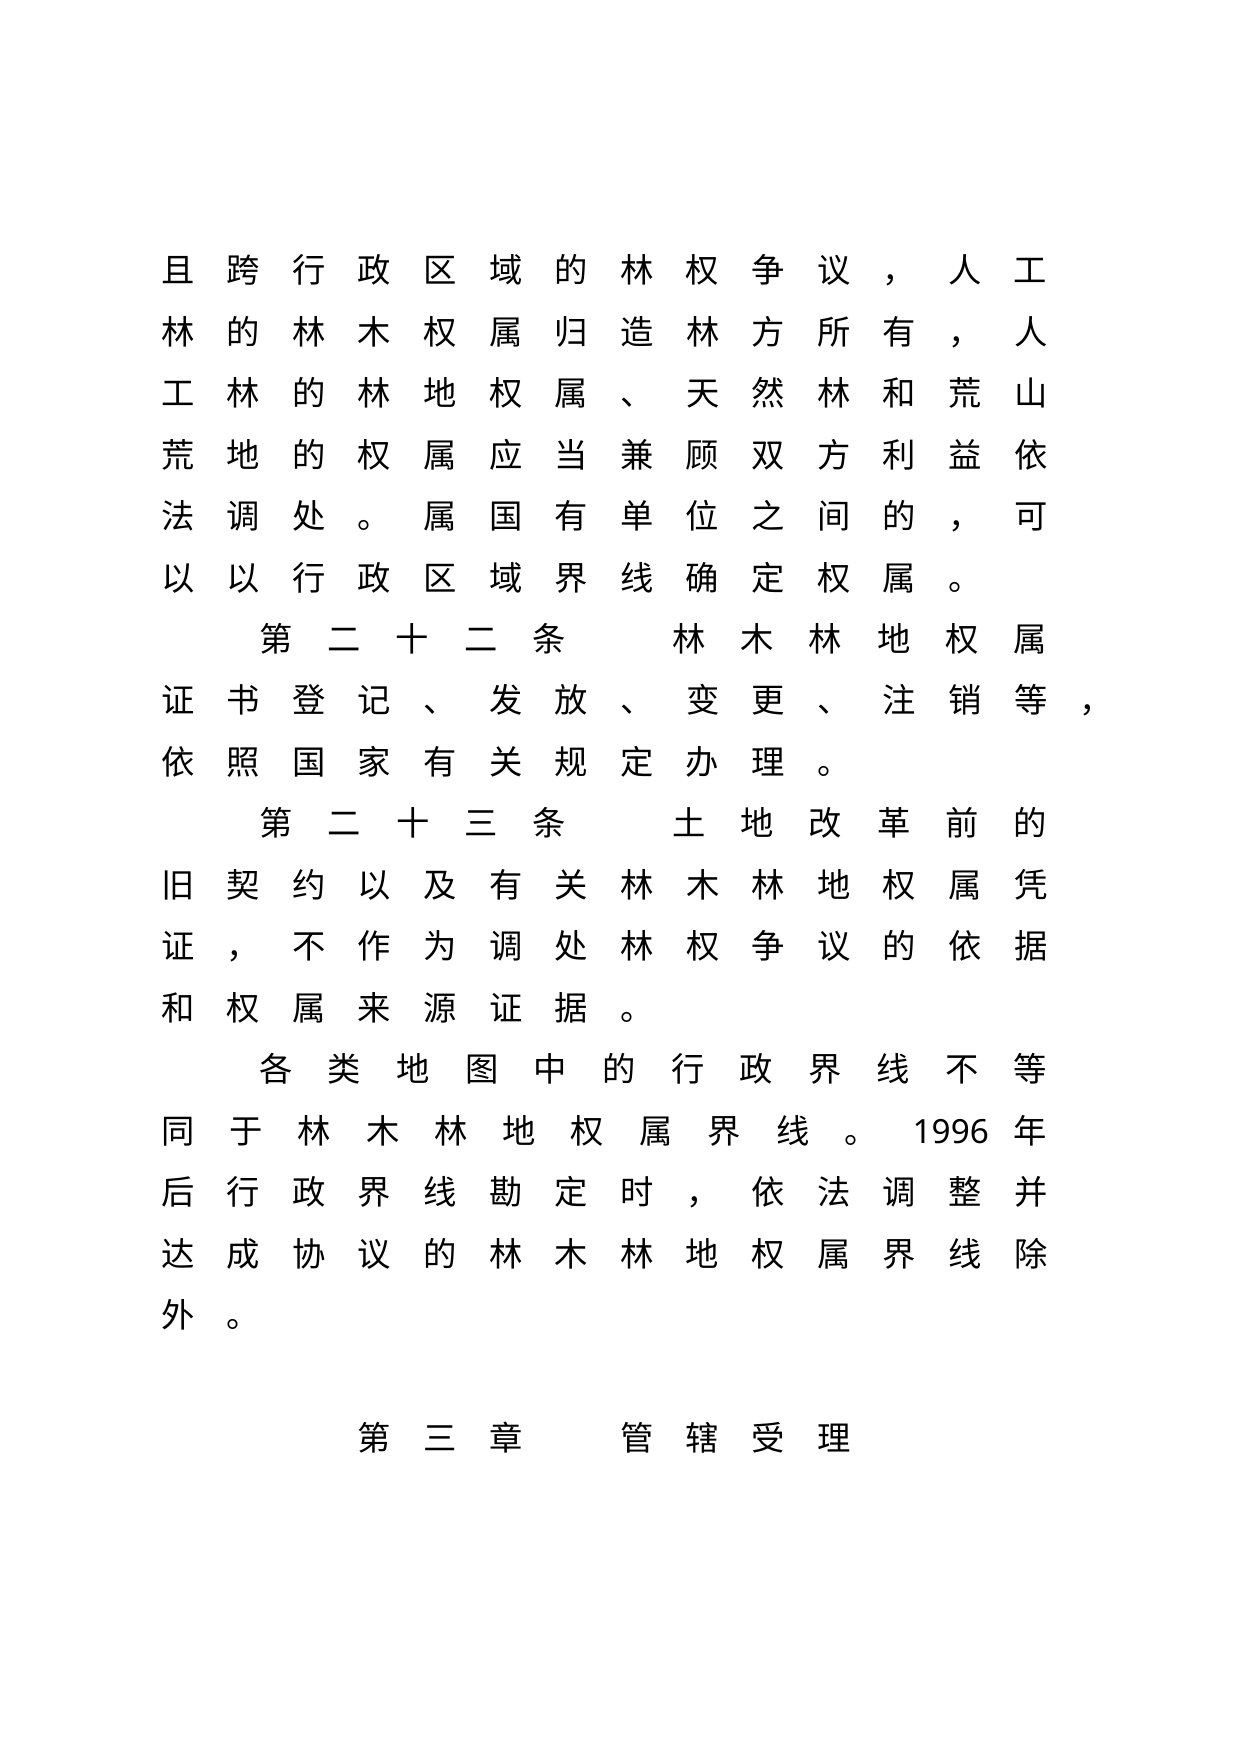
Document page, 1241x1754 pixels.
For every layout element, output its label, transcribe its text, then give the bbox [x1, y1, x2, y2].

text 第二十二条 林木林地权属证书登记、发放、变更、注销等，依照国家有关规定办理。 [161, 606, 1079, 791]
list 第二十三条 土地改革前的旧契约以及有关林木林地权属凭证，不作为调处林权争议的依据和权属来源证据。 [161, 791, 1079, 1036]
text 各类地图中的行政界线不等同于林木林地权属界线。1996年后行政界线勘定时，依法调整并达成协议的林木林地权属界线除外。 [161, 1036, 1079, 1344]
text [161, 237, 1079, 606]
text 第三章 管辖受理 [161, 1405, 1079, 1467]
